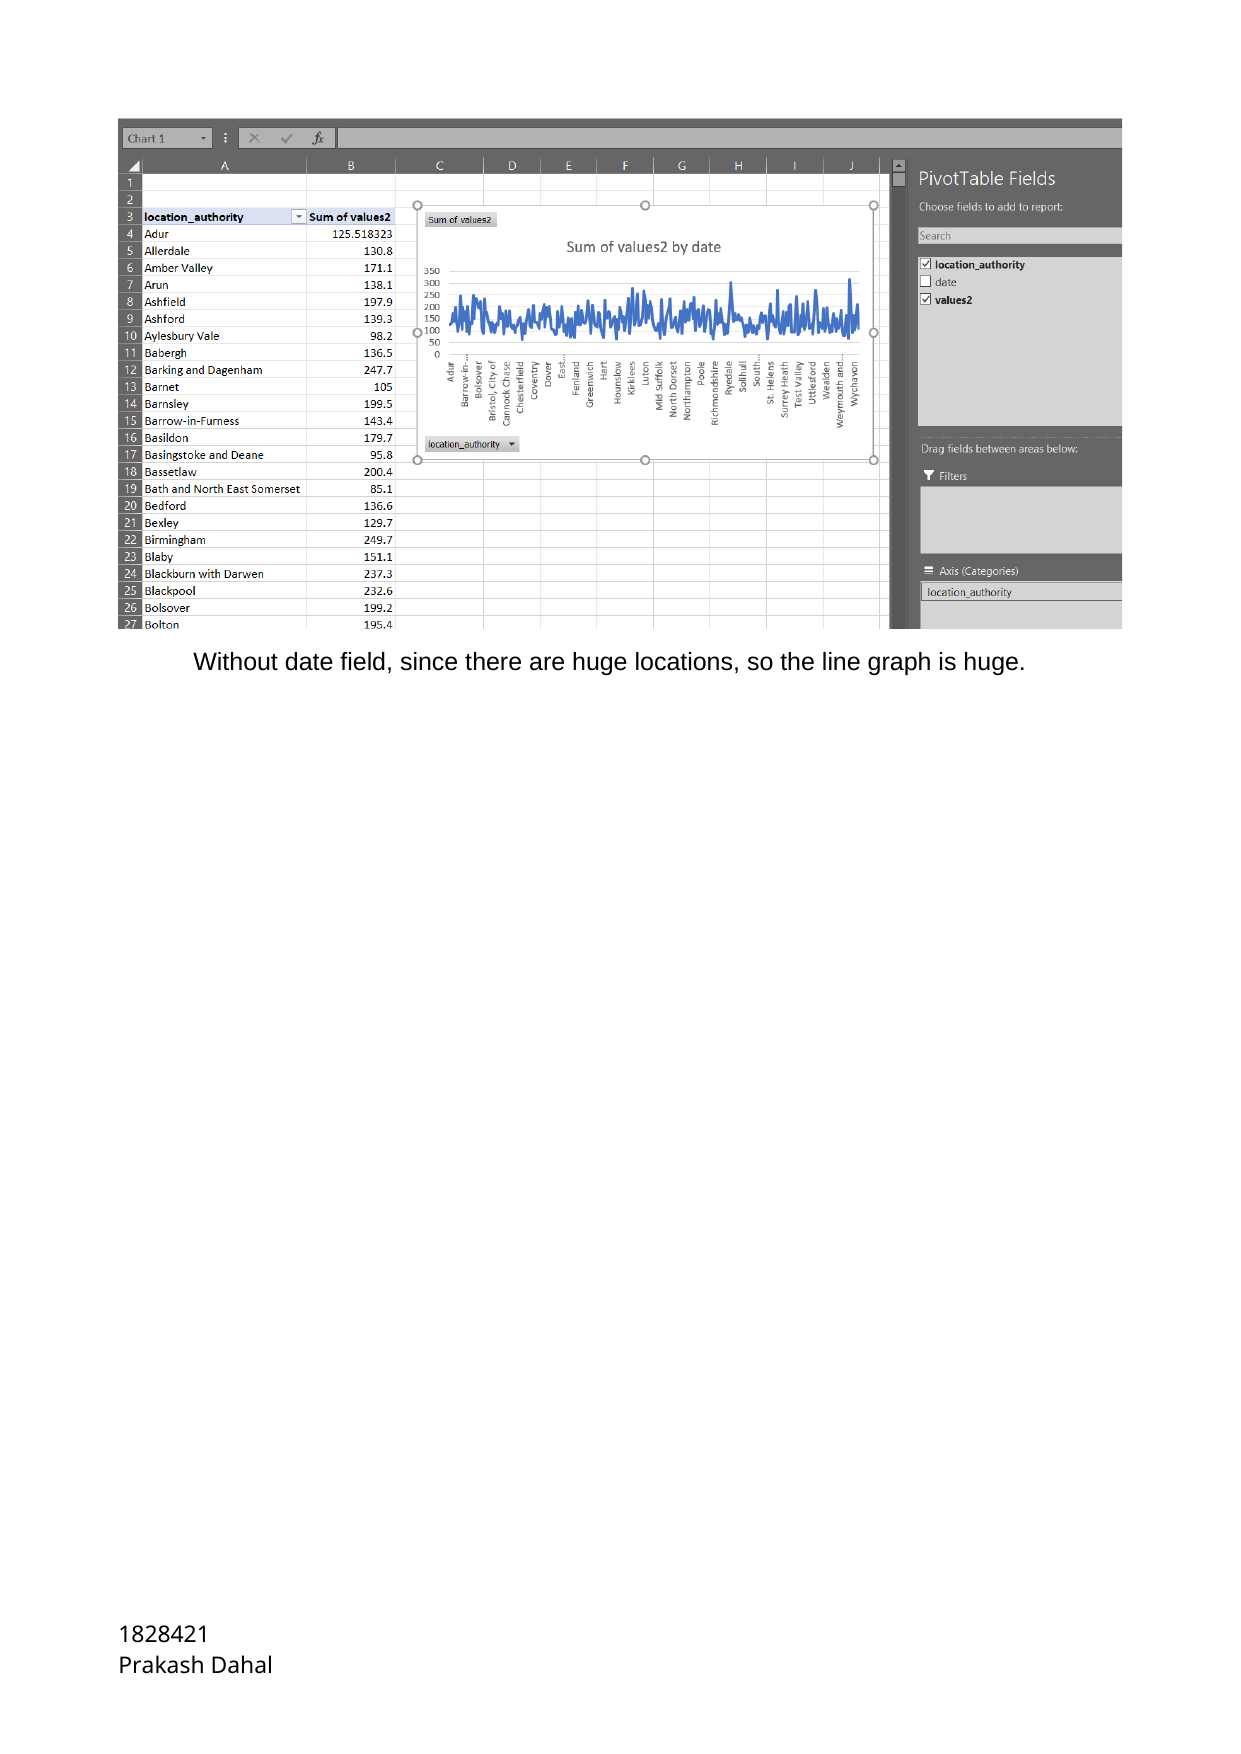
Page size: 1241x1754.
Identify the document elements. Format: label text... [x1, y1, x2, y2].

picture [118, 118, 1123, 629]
text Without date field, since there are huge locations, so the line graph is huge. [118, 647, 1122, 676]
